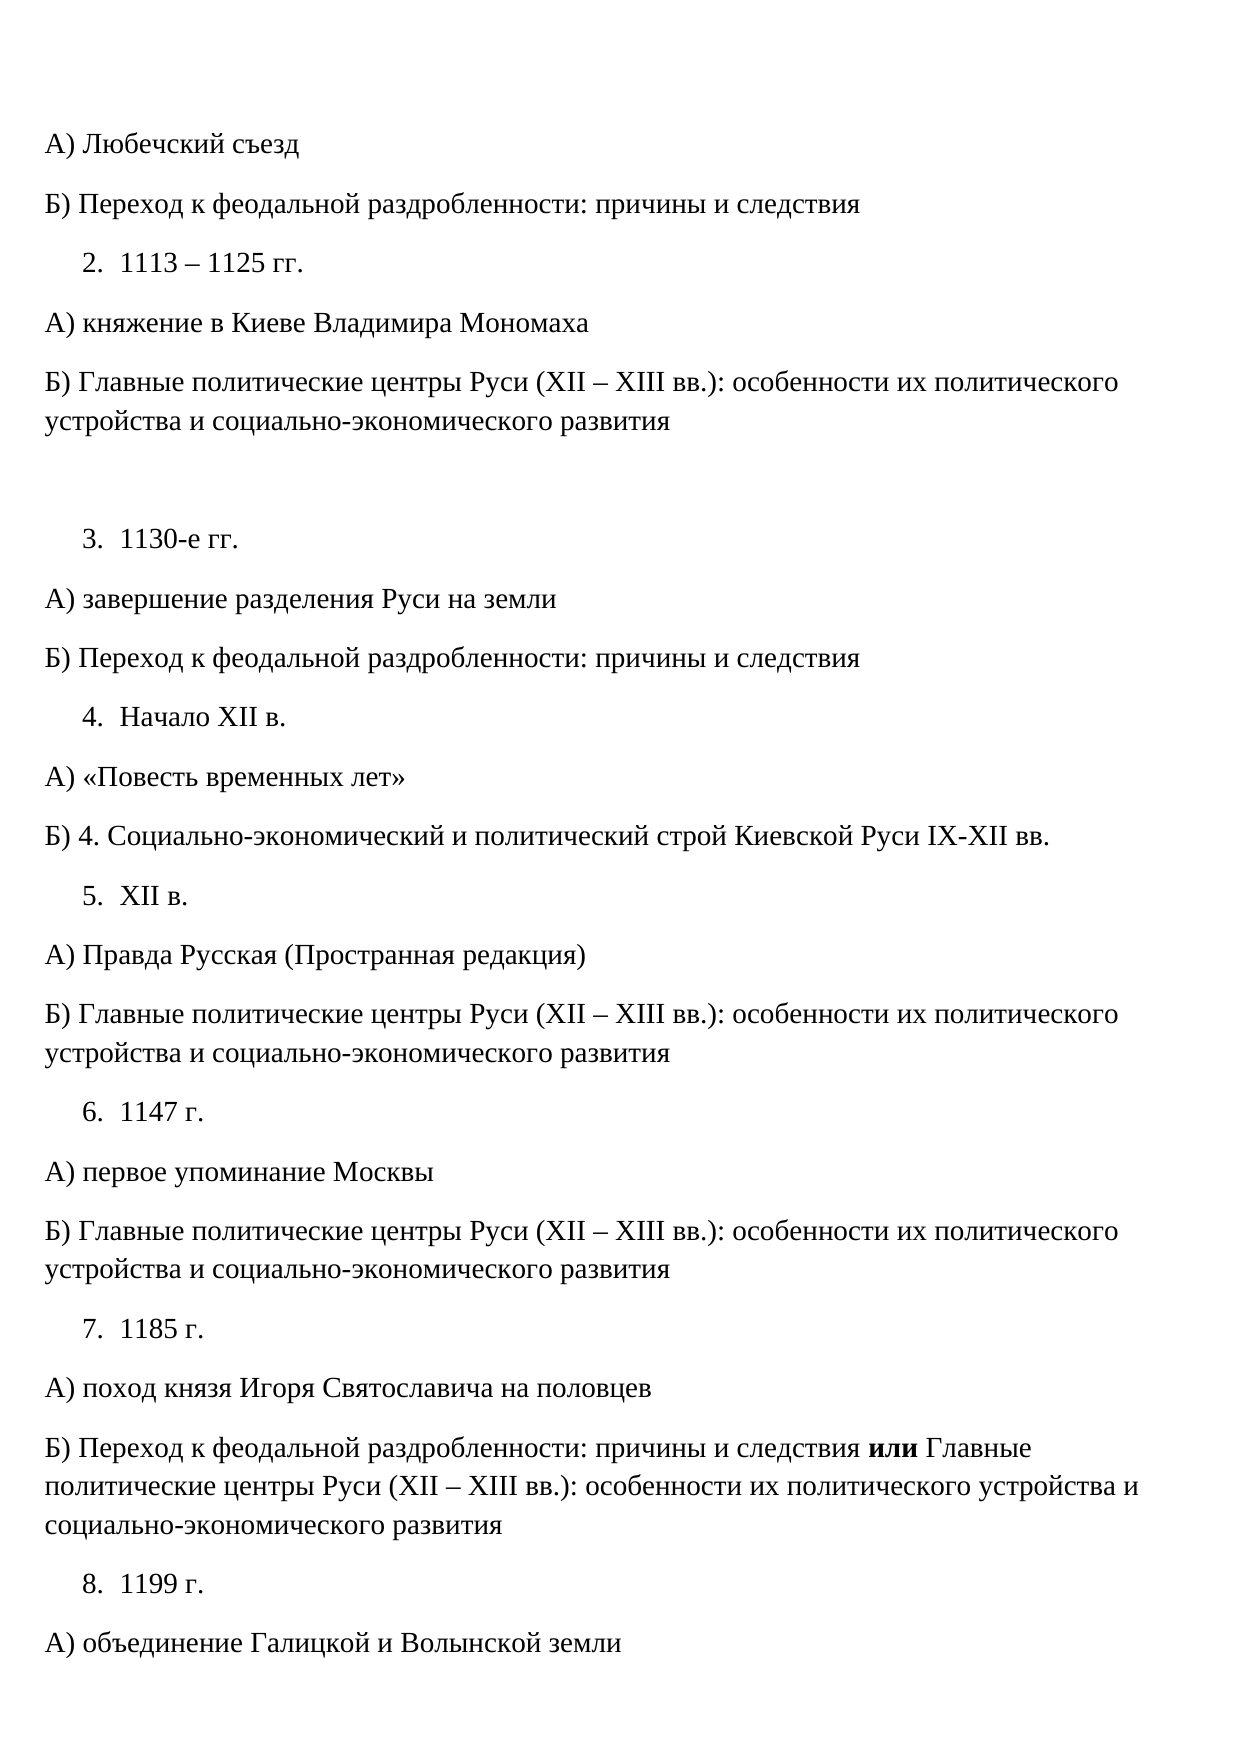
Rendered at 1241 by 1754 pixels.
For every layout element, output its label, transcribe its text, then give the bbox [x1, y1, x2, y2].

text А) объединение Галицкой и Волынской земли [44, 1626, 1196, 1659]
list Начало XII в. [82, 699, 1196, 733]
list XII в. [82, 878, 1196, 911]
list 1199 г. [82, 1566, 1196, 1600]
list 1185 г. [82, 1311, 1196, 1344]
text А) «Повесть временных лет» [44, 759, 1196, 792]
text А) княжение в Киеве Владимира Мономаха [44, 305, 1196, 338]
text Б) Главные политические центры Руси (XII – XIII вв.): особенности их политического устройства и социально-экономического развития [44, 996, 1196, 1068]
list 1113 – 1125 гг. [82, 245, 1196, 279]
list 1147 г. [82, 1094, 1196, 1128]
text А) Любечский съезд [44, 127, 1196, 160]
list 1130-е гг. [82, 521, 1196, 555]
text Б) Главные политические центры Руси (XII – XIII вв.): особенности их политического устройства и социально-экономического развития [44, 364, 1196, 436]
text Б) Переход к феодальной раздробленности: причины и следствия [44, 186, 1196, 219]
text Б) Переход к феодальной раздробленности: причины и следствия [44, 640, 1196, 674]
text Б) 4. Социально-экономический и политический строй Киевской Руси IX-XII вв. [44, 818, 1196, 852]
text Б) Переход к феодальной раздробленности: причины и следствия или Главные политические центры Руси (XII – XIII вв.): особенности их политического устройства и социально-экономического развития [44, 1430, 1196, 1540]
text А) Правда Русская (Пространная редакция) [44, 937, 1196, 971]
text А) первое упоминание Москвы [44, 1154, 1196, 1187]
text А) завершение разделения Руси на земли [44, 581, 1196, 614]
text Б) Главные политические центры Руси (XII – XIII вв.): особенности их политического устройства и социально-экономического развития [44, 1213, 1196, 1285]
text А) поход князя Игоря Святославича на половцев [44, 1370, 1196, 1404]
